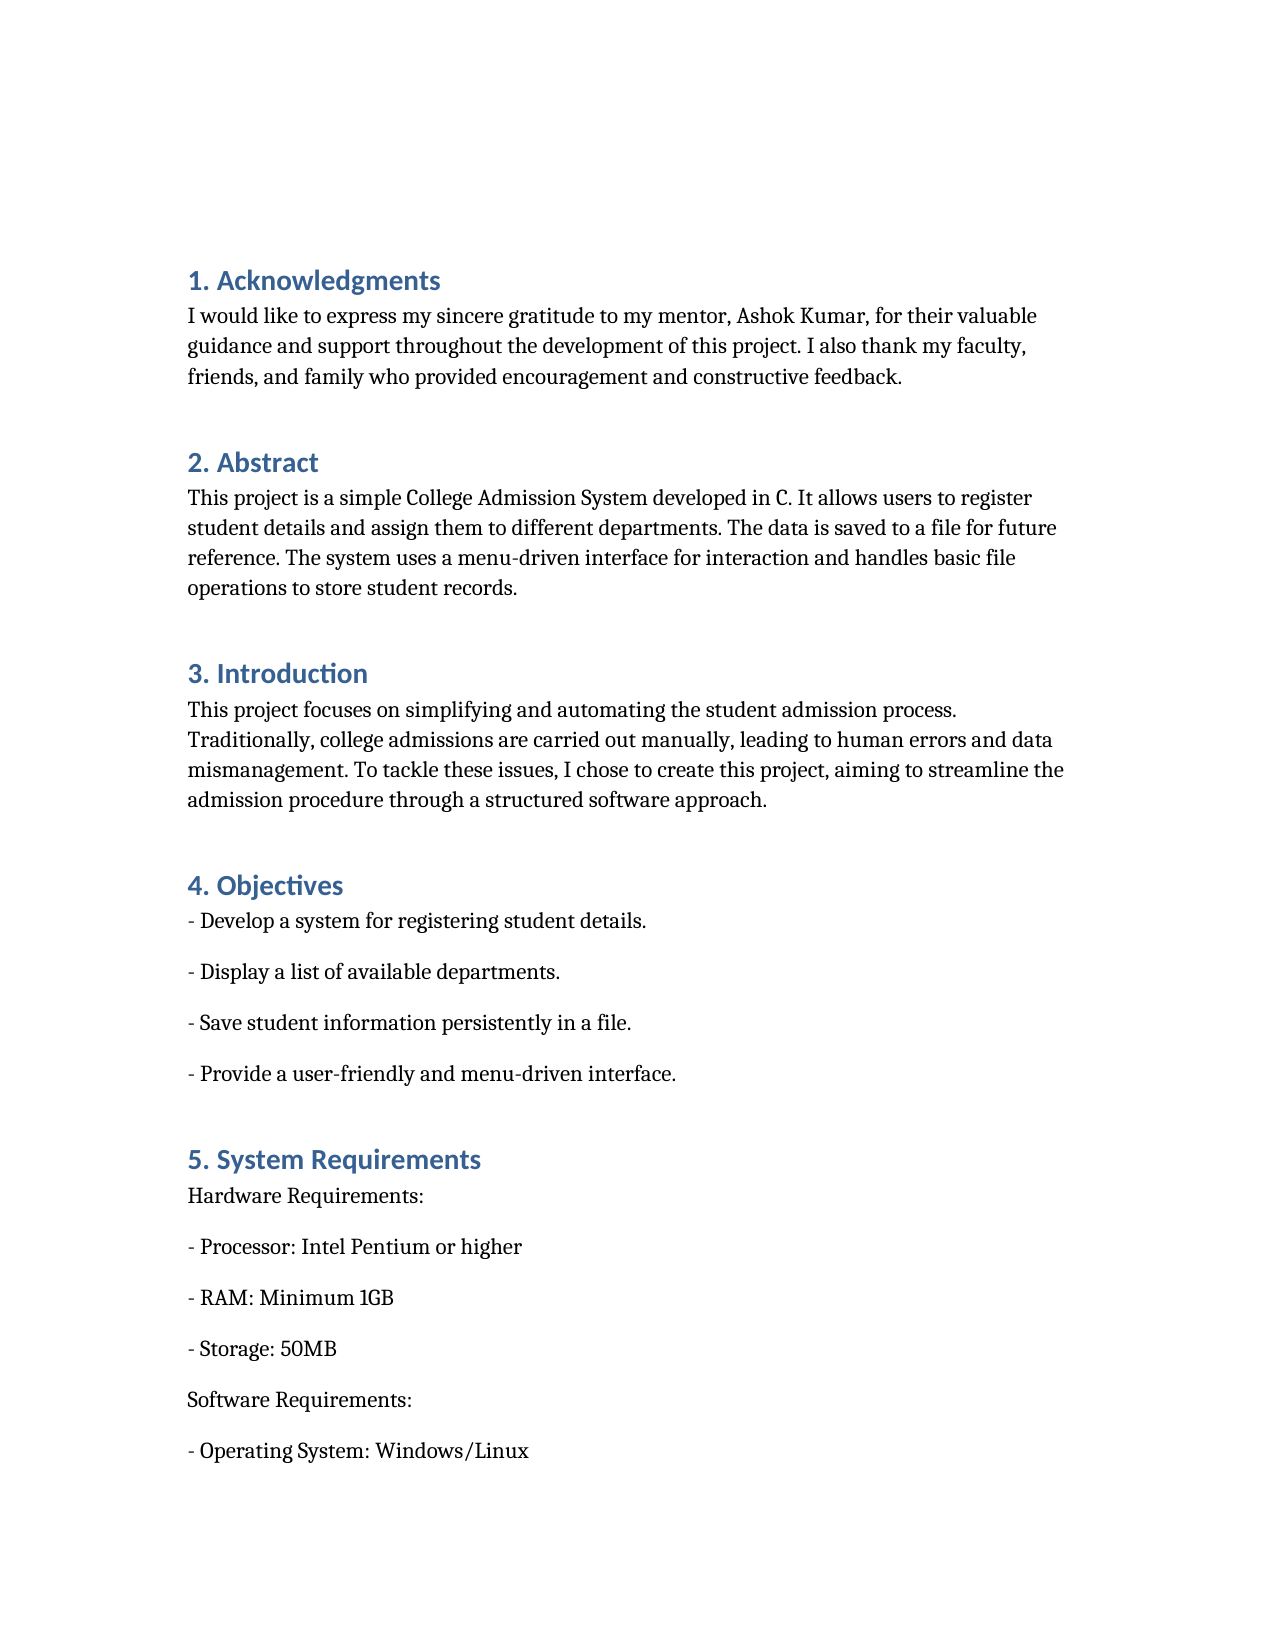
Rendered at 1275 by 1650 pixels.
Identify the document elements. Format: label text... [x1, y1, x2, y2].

text - RAM: Minimum 1GB [187, 1284, 1087, 1311]
subtitle 5. System Requirements [187, 1141, 1087, 1177]
text This project is a simple College Admission System developed in C. It allows users to register student details and assign them to different departments. The data is saved to a file for future reference. The system uses a menu-driven interface for interaction and handles basic file operations to store student records. [187, 484, 1087, 602]
text - Develop a system for registering student details. [187, 908, 1087, 934]
text I would like to express my sincere gratitude to my mentor, Ashok Kumar, for their valuable guidance and support throughout the development of this project. I also thank my faculty, friends, and family who provided encouragement and constructive feedback. [187, 303, 1087, 390]
subtitle 2. Abstract [187, 444, 1087, 479]
subtitle 3. Introduction [187, 655, 1087, 691]
text - Provide a user-friendly and menu-driven interface. [187, 1061, 1087, 1088]
subtitle 4. Objectives [187, 867, 1087, 903]
text - Operating System: Windows/Linux [187, 1438, 1087, 1464]
text This project focuses on simplifying and automating the student admission process. Traditionally, college admissions are carried out manually, leading to human errors and data mismanagement. To tackle these issues, I chose to create this project, aiming to streamline the admission procedure through a structured software approach. [187, 696, 1087, 813]
text Hardware Requirements: [187, 1182, 1087, 1209]
text - Processor: Intel Pentium or higher [187, 1233, 1087, 1260]
text - Storage: 50MB [187, 1336, 1087, 1362]
text Software Requirements: [187, 1387, 1087, 1413]
text - Display a list of available departments. [187, 959, 1087, 986]
subtitle 1. Acknowledgments [187, 262, 1087, 298]
text - Save student information persistently in a file. [187, 1010, 1087, 1037]
